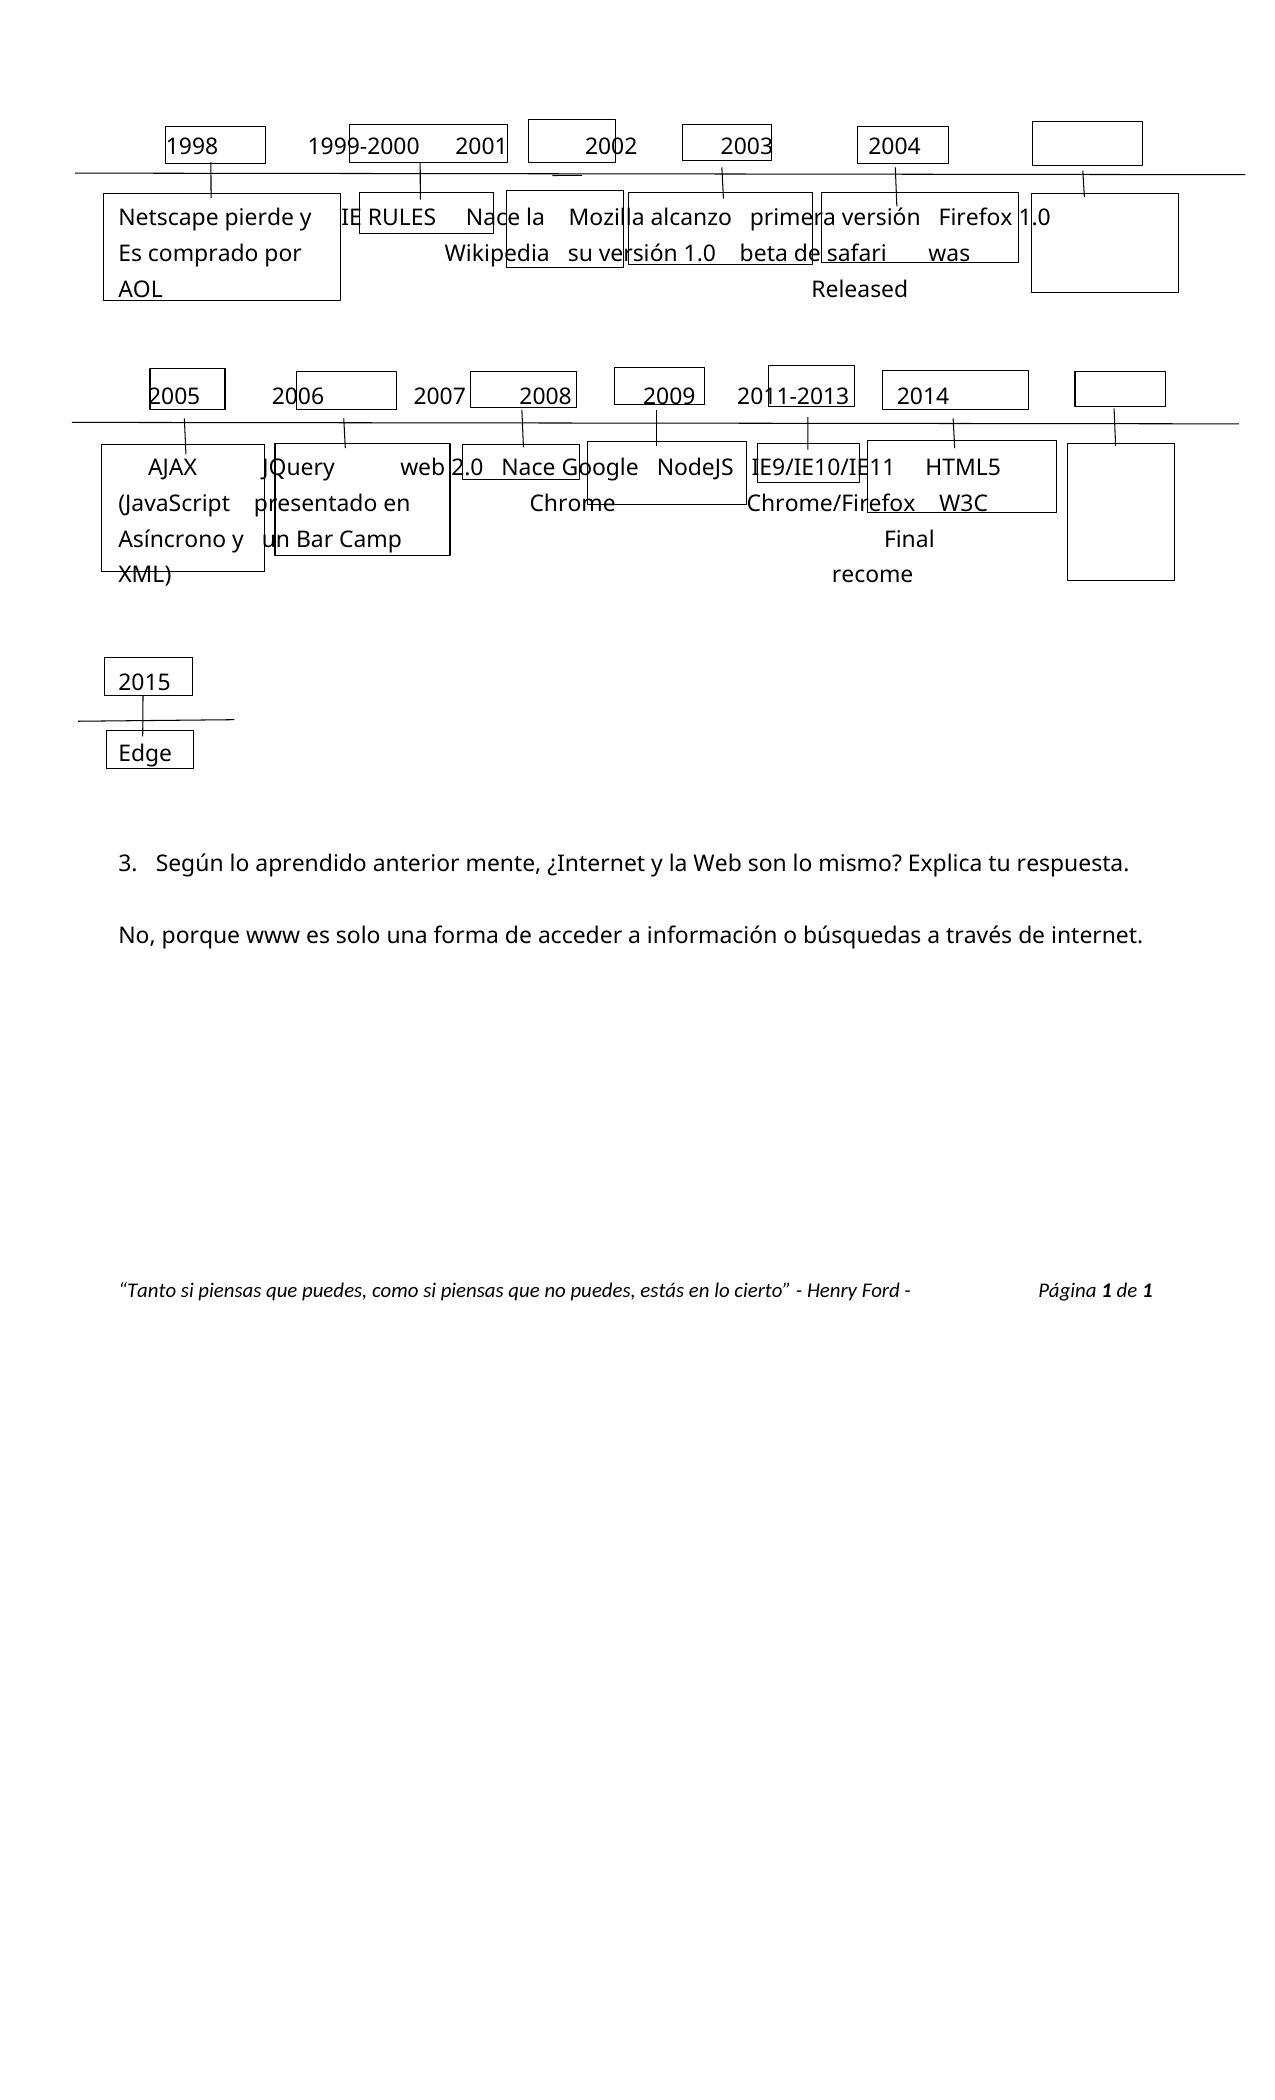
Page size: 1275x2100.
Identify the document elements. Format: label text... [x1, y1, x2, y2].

list Según lo aprendido anterior mente, ¿Internet y la Web son lo mismo? Explica tu respuesta. [118, 847, 1157, 879]
text (JavaScript presentado en Chrome Chrome/Firefox W3C [118, 487, 1157, 518]
text Es comprado por Wikipedia su versión 1.0 beta de safari was [118, 237, 1157, 268]
text Asíncrono y un Bar Camp Final [118, 523, 1157, 554]
text AOL Released [118, 273, 1157, 304]
text XML) recome [118, 558, 1157, 590]
text No, porque www es solo una forma de acceder a información o búsquedas a través de internet. [118, 919, 1157, 950]
text 2005 2006 2007 2008 2009 2011-2013 2014 [118, 380, 1157, 411]
text AJAX JQuery web 2.0 Nace Google NodeJS IE9/IE10/IE11 HTML5 [118, 451, 1157, 482]
text “Tanto si piensas que puedes, como si piensas que no puedes, estás en lo cierto” - Henry Ford - Página 1 de 1 [118, 1277, 1157, 1303]
text Edge [118, 737, 1157, 768]
text 2015 [118, 666, 1157, 697]
text 1998 1999-2000 2001 2002 2003 2004 [118, 130, 1157, 161]
text Netscape pierde y IE RULES Nace la Mozilla alcanzo primera versión Firefox 1.0 [118, 201, 1157, 233]
